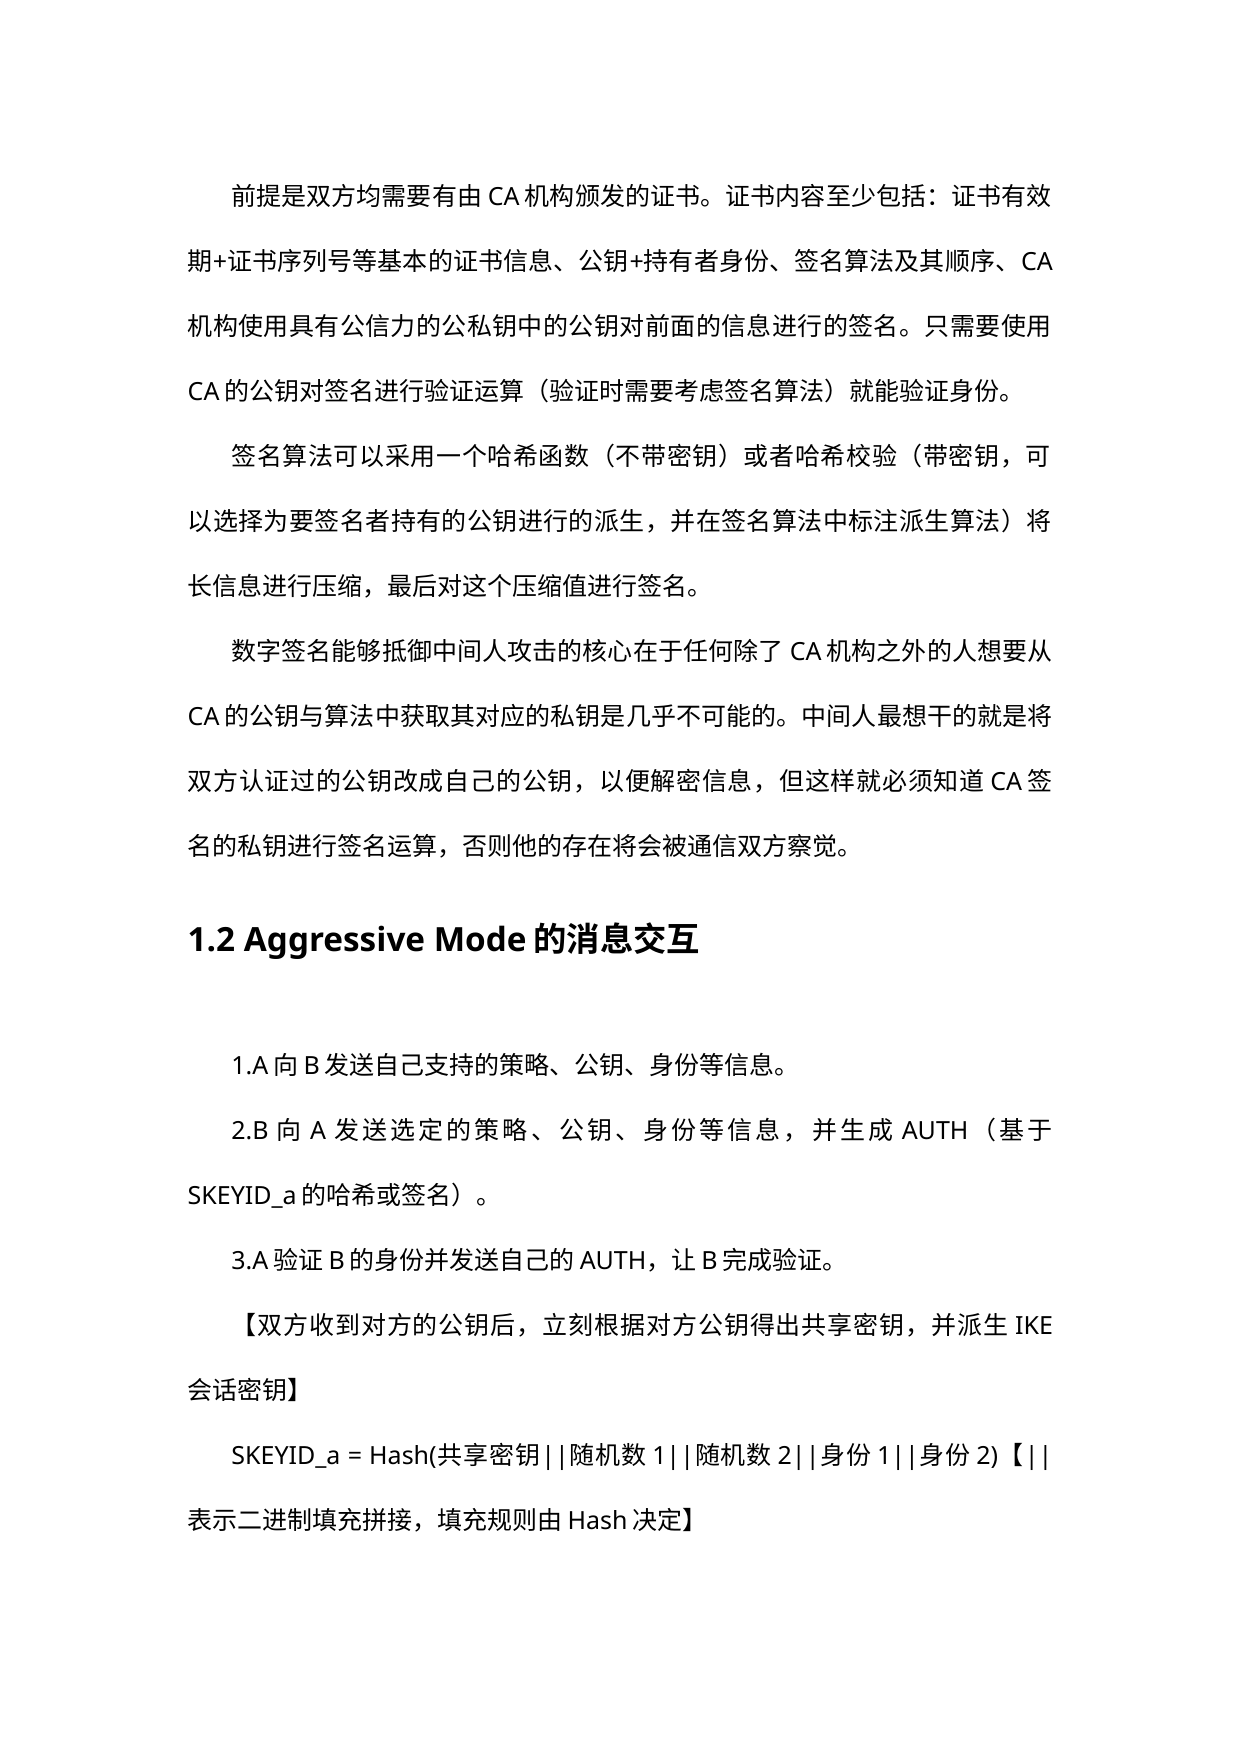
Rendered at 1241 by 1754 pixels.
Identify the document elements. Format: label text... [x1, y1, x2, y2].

text 2.B向A发送选定的策略、公钥、身份等信息，并生成AUTH（基于SKEYID_a的哈希或签名）。 [187, 1096, 1053, 1226]
subtitle 1.2 Aggressive Mode的消息交互 [187, 904, 1053, 969]
text 前提是双方均需要有由CA机构颁发的证书。证书内容至少包括：证书有效期+证书序列号等基本的证书信息、公钥+持有者身份、签名算法及其顺序、CA机构使用具有公信力的公私钥中的公钥对前面的信息进行的签名。只需要使用CA的公钥对签名进行验证运算（验证时需要考虑签名算法）就能验证身份。 [187, 162, 1053, 422]
text 【双方收到对方的公钥后，立刻根据对方公钥得出共享密钥，并派生IKE会话密钥】 [187, 1291, 1053, 1421]
text SKEYID_a = Hash(共享密钥||随机数1||随机数2||身份1||身份2)【||表示二进制填充拼接，填充规则由Hash决定】 [187, 1421, 1053, 1551]
text 签名算法可以采用一个哈希函数（不带密钥）或者哈希校验（带密钥，可以选择为要签名者持有的公钥进行的派生，并在签名算法中标注派生算法）将长信息进行压缩，最后对这个压缩值进行签名。 [187, 422, 1053, 617]
text 3.A验证B的身份并发送自己的AUTH，让B完成验证。 [187, 1226, 1053, 1291]
text 数字签名能够抵御中间人攻击的核心在于任何除了CA机构之外的人想要从CA的公钥与算法中获取其对应的私钥是几乎不可能的。中间人最想干的就是将双方认证过的公钥改成自己的公钥，以便解密信息，但这样就必须知道CA签名的私钥进行签名运算，否则他的存在将会被通信双方察觉。 [187, 617, 1053, 877]
text 1.A向B发送自己支持的策略、公钥、身份等信息。 [187, 1031, 1053, 1096]
